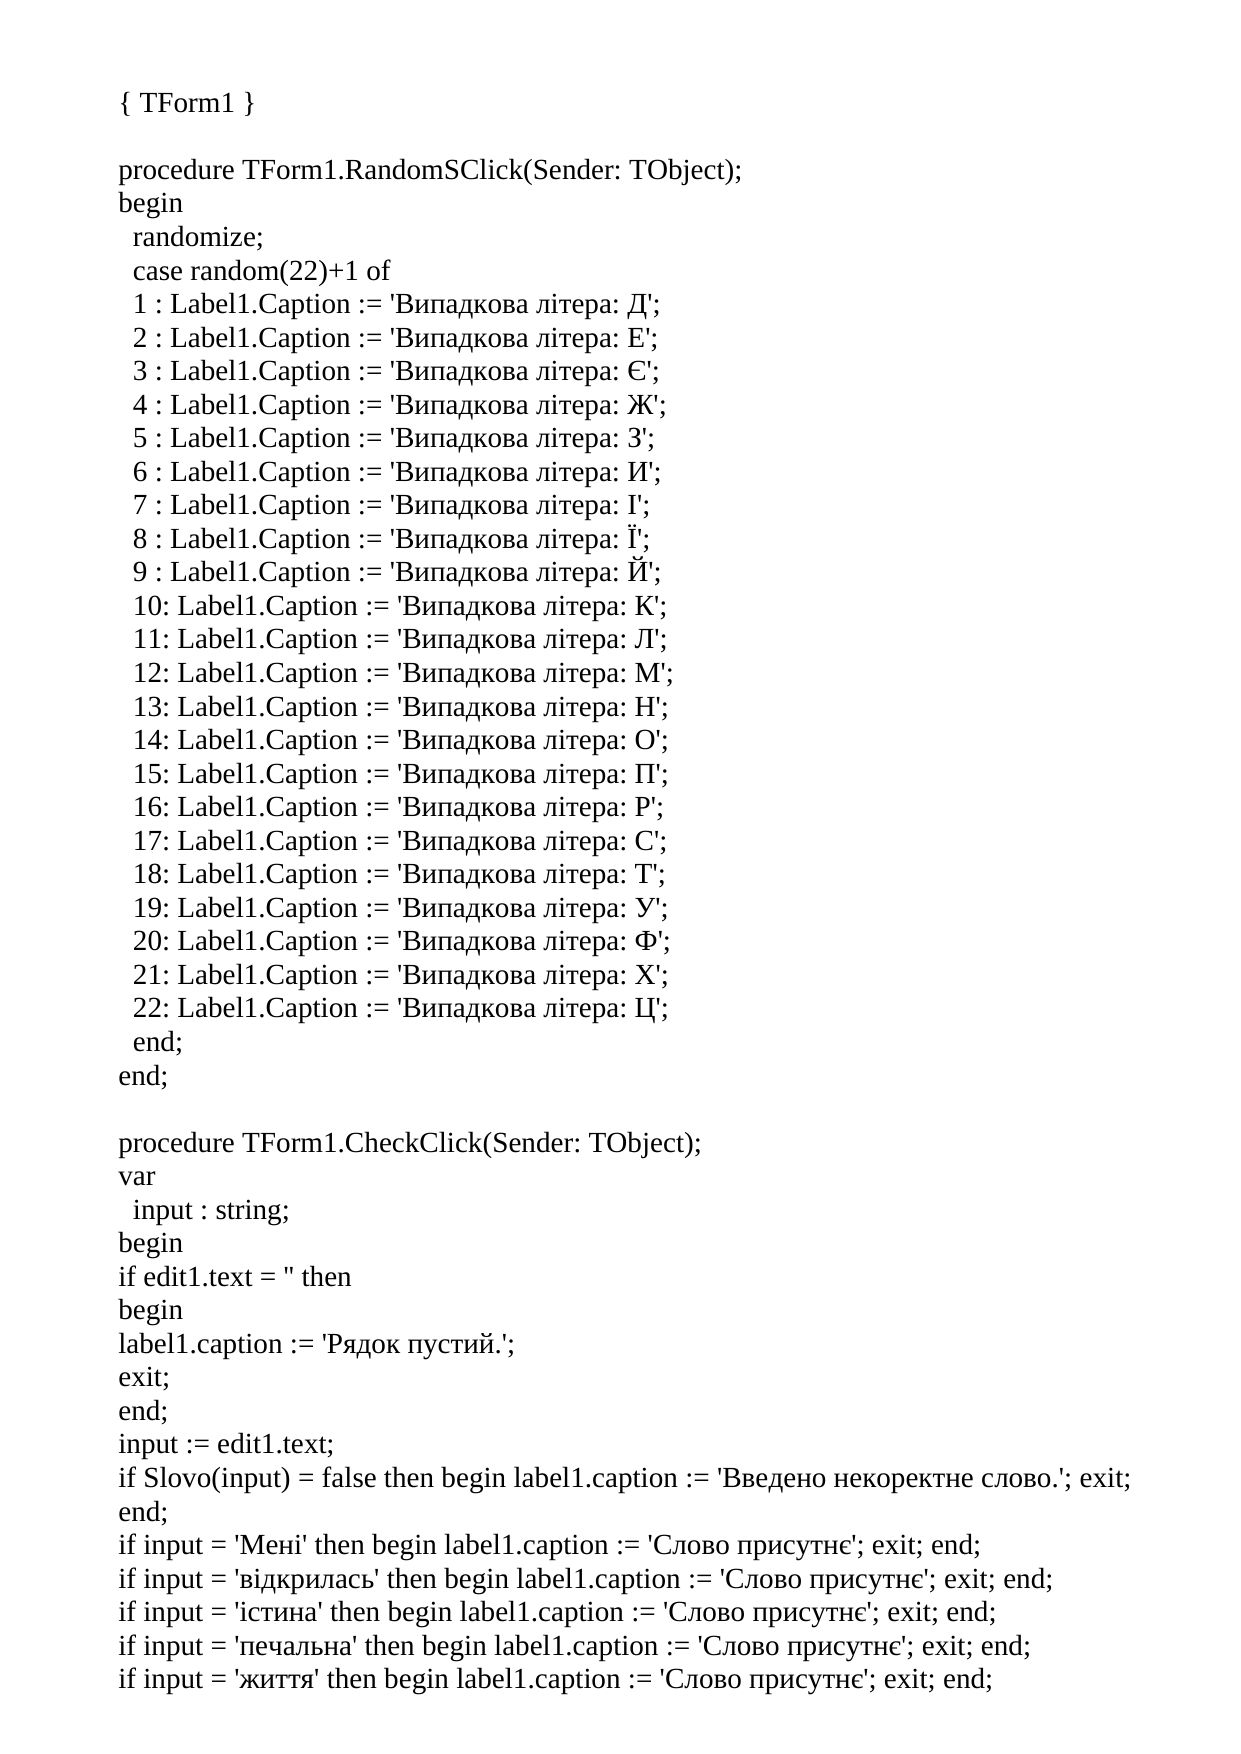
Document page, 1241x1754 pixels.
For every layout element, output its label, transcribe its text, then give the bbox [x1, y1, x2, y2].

text exit; [118, 1359, 1181, 1393]
text begin [118, 186, 1181, 219]
text randomize; [118, 219, 1181, 253]
text 11: Label1.Caption := 'Випадкова літера: Л'; [118, 622, 1181, 655]
text 1 : Label1.Caption := 'Випадкова літера: Д'; [118, 286, 1181, 320]
text 4 : Label1.Caption := 'Випадкова літера: Ж'; [118, 387, 1181, 420]
text 15: Label1.Caption := 'Випадкова літера: П'; [118, 756, 1181, 789]
text 8 : Label1.Caption := 'Випадкова літера: Ї'; [118, 521, 1181, 554]
text 2 : Label1.Caption := 'Випадкова літера: Е'; [118, 320, 1181, 353]
text 7 : Label1.Caption := 'Випадкова літера: І'; [118, 487, 1181, 521]
text 13: Label1.Caption := 'Випадкова літера: Н'; [118, 689, 1181, 722]
text if input = 'життя' then begin label1.caption := 'Слово присутнє'; exit; end; [118, 1661, 1181, 1695]
text end; [118, 1024, 1181, 1058]
text end; [118, 1058, 1181, 1091]
text procedure TForm1.CheckClick(Sender: TObject); [118, 1125, 1181, 1158]
text 5 : Label1.Caption := 'Випадкова літера: З'; [118, 420, 1181, 454]
text begin [118, 1292, 1181, 1326]
text input : string; [118, 1192, 1181, 1225]
text 14: Label1.Caption := 'Випадкова літера: О'; [118, 722, 1181, 756]
text 20: Label1.Caption := 'Випадкова літера: Ф'; [118, 923, 1181, 957]
text if input = 'печальна' then begin label1.caption := 'Слово присутнє'; exit; end; [118, 1628, 1181, 1661]
text 19: Label1.Caption := 'Випадкова літера: У'; [118, 890, 1181, 923]
text if input = 'відкрилась' then begin label1.caption := 'Слово присутнє'; exit; end; [118, 1561, 1181, 1594]
text procedure TForm1.RandomSClick(Sender: TObject); [118, 152, 1181, 186]
text 3 : Label1.Caption := 'Випадкова літера: Є'; [118, 353, 1181, 387]
text end; [118, 1393, 1181, 1427]
text if input = 'Мені' then begin label1.caption := 'Слово присутнє'; exit; end; [118, 1527, 1181, 1561]
text var [118, 1158, 1181, 1192]
text 17: Label1.Caption := 'Випадкова літера: С'; [118, 823, 1181, 856]
text if input = 'істина' then begin label1.caption := 'Слово присутнє'; exit; end; [118, 1594, 1181, 1628]
text { TForm1 } [118, 85, 1181, 118]
text begin [118, 1225, 1181, 1259]
text if Slovo(input) = false then begin label1.caption := 'Введено некоректне слово.'; exit; end; [118, 1460, 1181, 1527]
text 16: Label1.Caption := 'Випадкова літера: Р'; [118, 789, 1181, 823]
text if edit1.text = '' then [118, 1259, 1181, 1292]
text 22: Label1.Caption := 'Випадкова літера: Ц'; [118, 991, 1181, 1024]
text 10: Label1.Caption := 'Випадкова літера: К'; [118, 588, 1181, 622]
text 6 : Label1.Caption := 'Випадкова літера: И'; [118, 454, 1181, 487]
text 12: Label1.Caption := 'Випадкова літера: М'; [118, 655, 1181, 689]
text 18: Label1.Caption := 'Випадкова літера: Т'; [118, 856, 1181, 890]
text input := edit1.text; [118, 1427, 1181, 1460]
text case random(22)+1 of [118, 253, 1181, 286]
text 21: Label1.Caption := 'Випадкова літера: Х'; [118, 957, 1181, 991]
text label1.caption := 'Рядок пустий.'; [118, 1326, 1181, 1359]
text 9 : Label1.Caption := 'Випадкова літера: Й'; [118, 554, 1181, 588]
